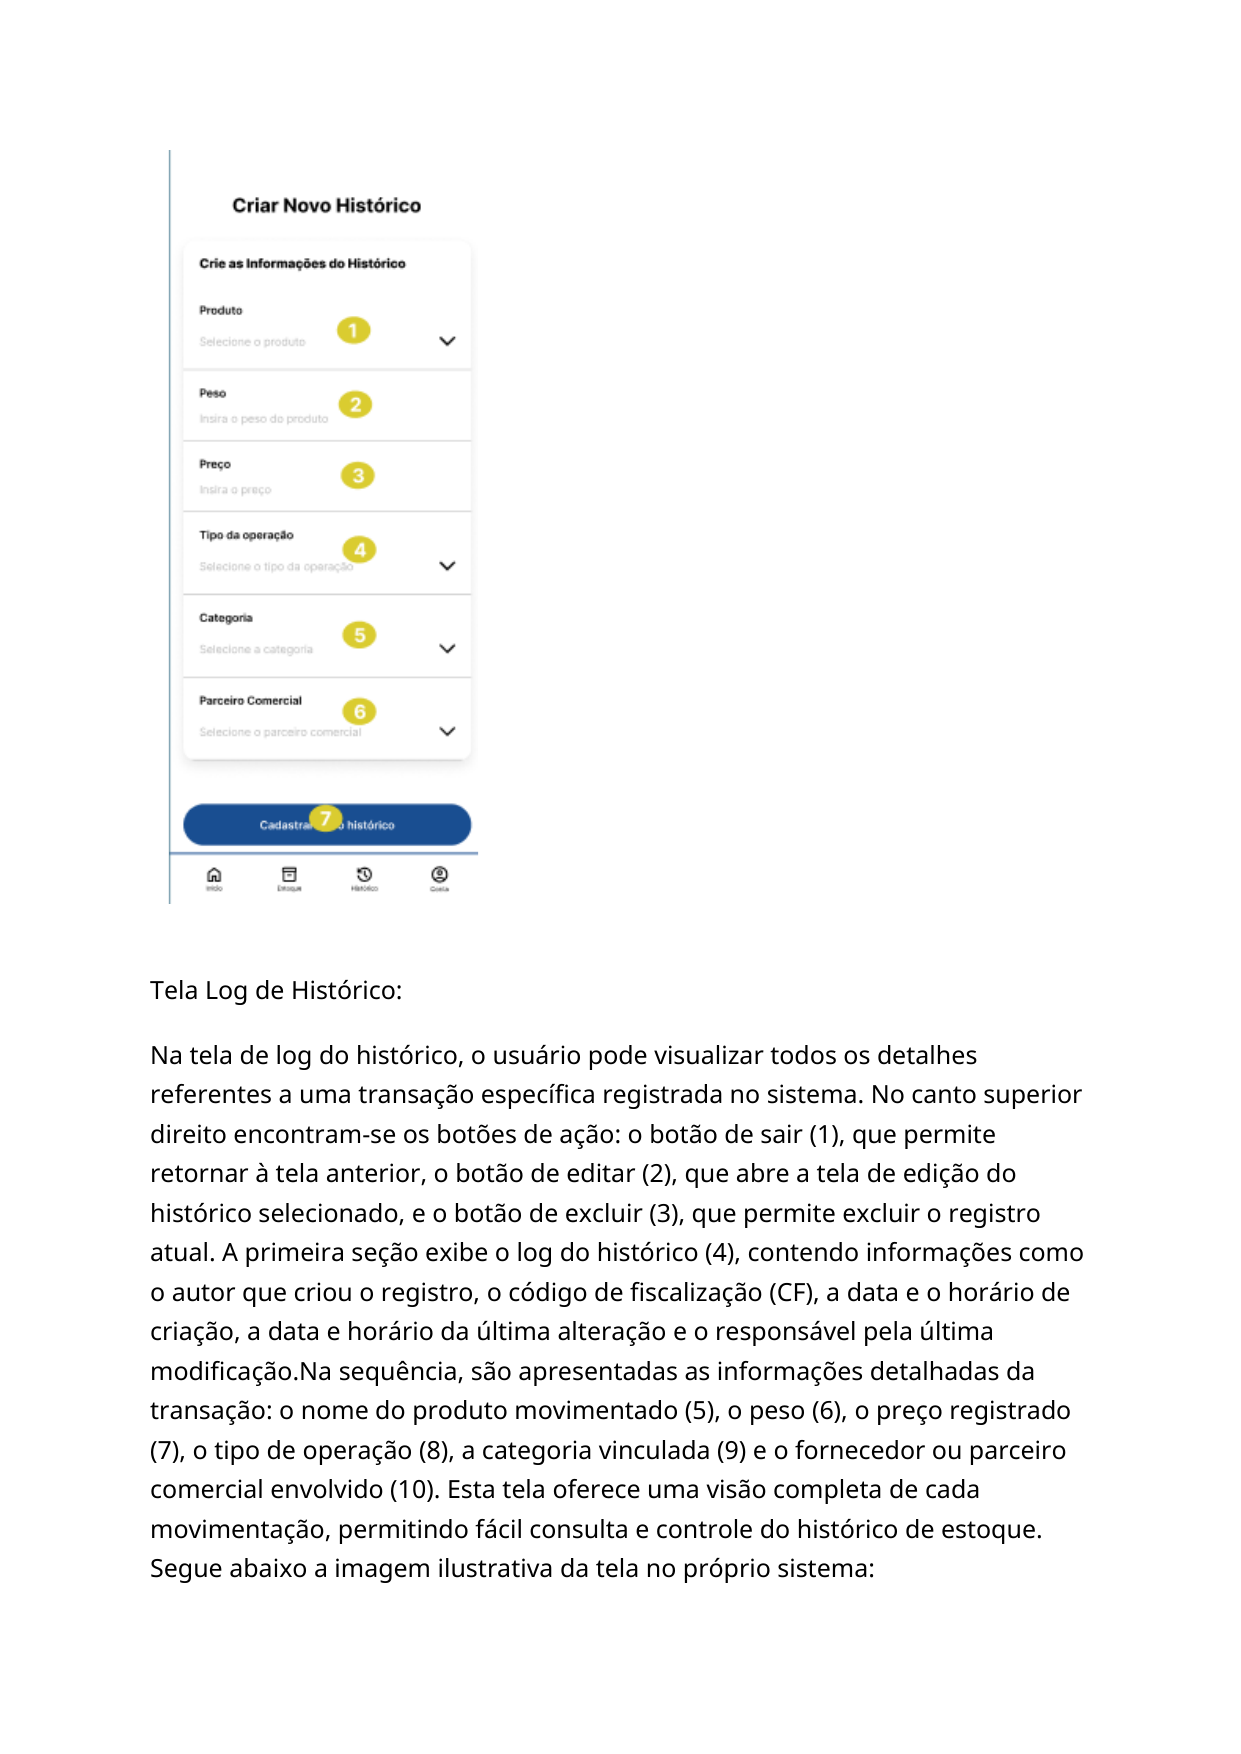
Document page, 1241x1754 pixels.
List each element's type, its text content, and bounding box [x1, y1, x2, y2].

text Na tela de log do histórico, o usuário pode visualizar todos os detalhes referentes a uma transação específica registrada no sistema. No canto superior direito encontram-se os botões de ação: o botão de sair (1), que permite retornar à tela anterior, o botão de editar (2), que abre a tela de edição do histórico selecionado, e o botão de excluir (3), que permite excluir o registro atual. A primeira seção exibe o log do histórico (4), contendo informações como o autor que criou o registro, o código de fiscalização (CF), a data e o horário de criação, a data e horário da última alteração e o responsável pela última modificação.Na sequência, são apresentadas as informações detalhadas da transação: o nome do produto movimentado (5), o peso (6), o preço registrado (7), o tipo de operação (8), a categoria vinculada (9) e o fornecedor ou parceiro comercial envolvido (10). Esta tela oferece uma visão completa de cada movimentação, permitindo fácil consulta e controle do histórico de estoque. Segue abaixo a imagem ilustrativa da tela no próprio sistema: [150, 1037, 1090, 1585]
text Tela Log de Histórico: [150, 973, 1090, 1007]
